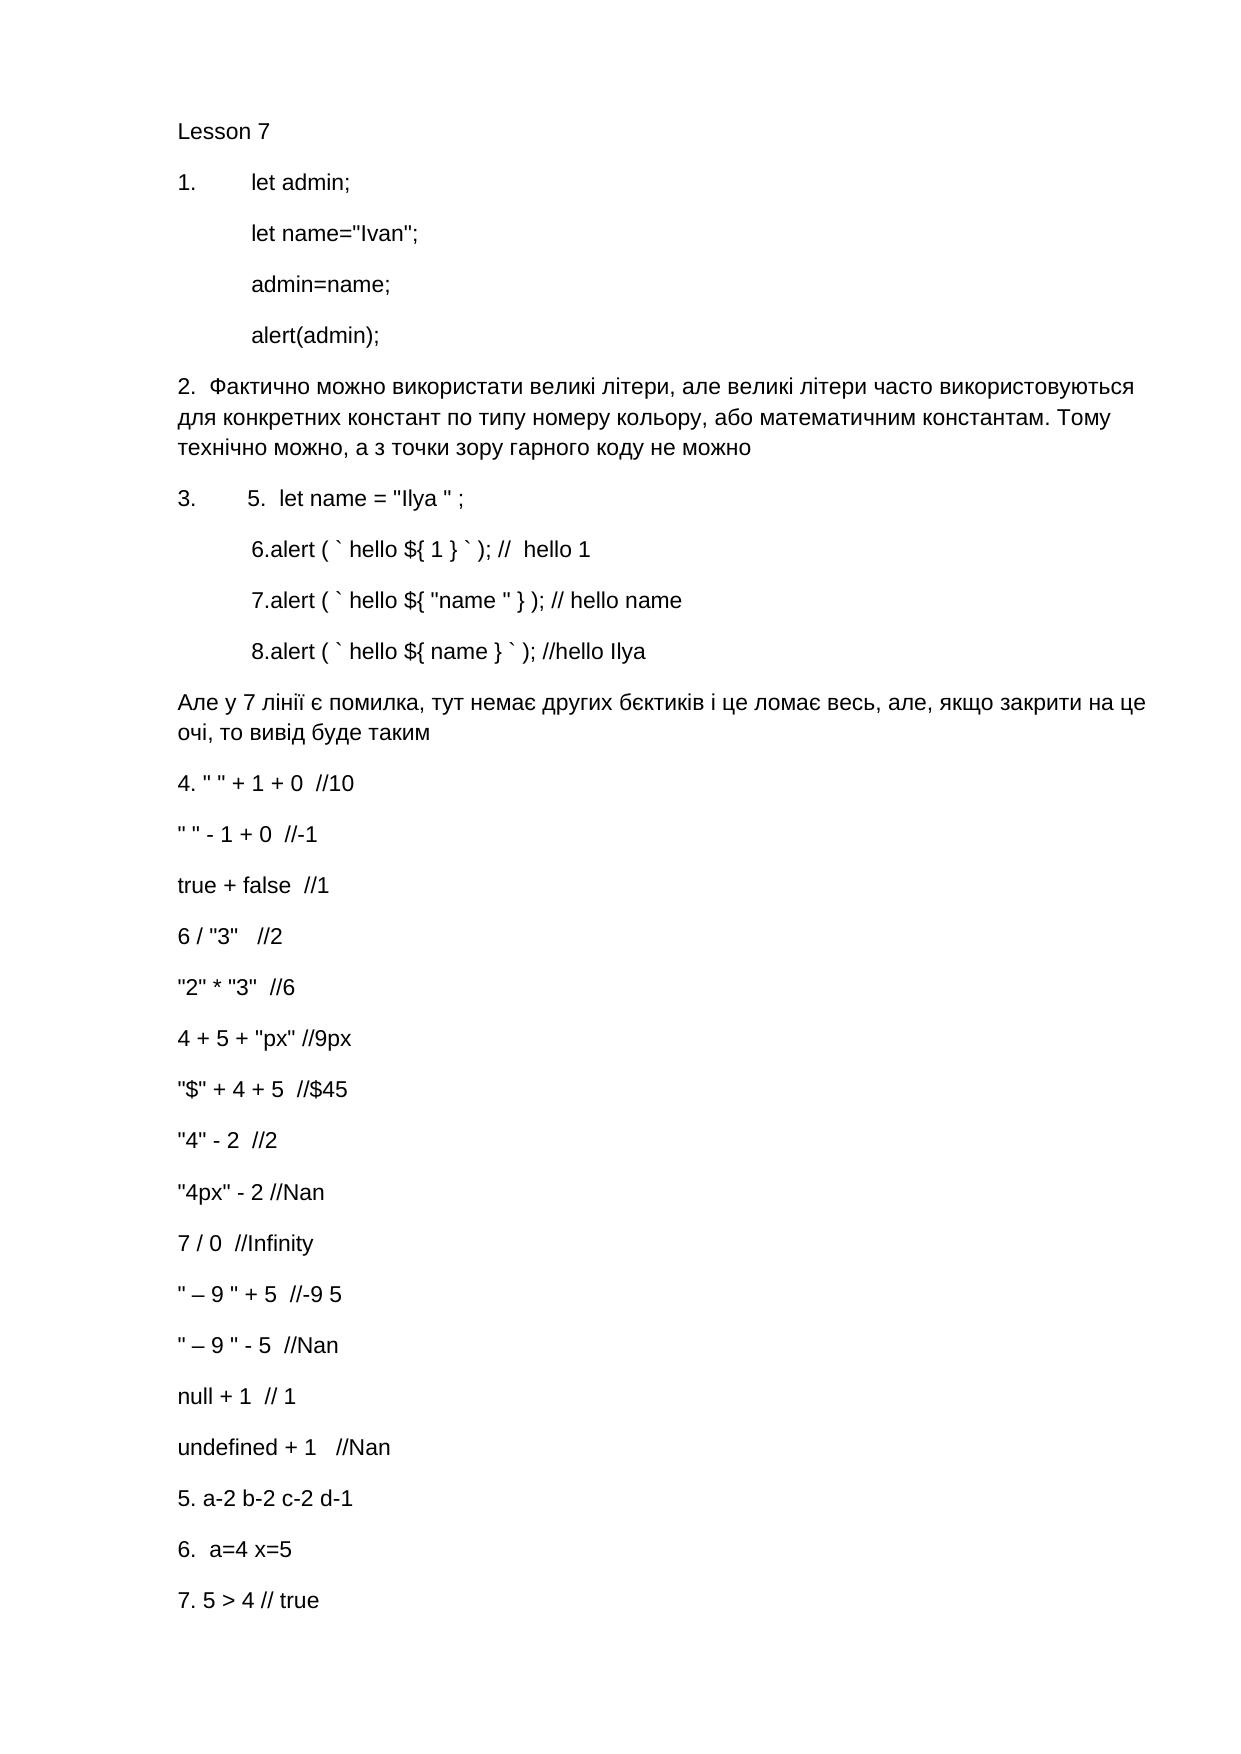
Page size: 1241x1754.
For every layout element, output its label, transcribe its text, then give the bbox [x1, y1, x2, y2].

list let admin; [177, 169, 1152, 196]
text 3. 5. let name = "Ilya " ; [177, 485, 1152, 511]
text true + false //1 [177, 872, 1152, 899]
text Lesson 7 [177, 118, 1152, 144]
text 7.alert ( ` hello ${ "name " } ); // hello name [177, 587, 1152, 613]
text 6. a=4 x=5 [177, 1536, 1152, 1562]
text let name="Ivan"; [177, 220, 1152, 247]
text "2" * "3" //6 [177, 974, 1152, 1001]
text 2. Фактично можно використати великі літери, але великі літери часто використовуються для конкретних констант по типу номеру кольору, або математичним константам. Тому технічно можно, а з точки зору гарного коду не можно [177, 373, 1152, 460]
text undefined + 1 //Nan [177, 1434, 1152, 1460]
text 7 / 0 //Infinity [177, 1229, 1152, 1256]
text "4px" - 2 //Nan [177, 1178, 1152, 1205]
text "$" + 4 + 5 //$45 [177, 1076, 1152, 1103]
text " – 9 " - 5 //Nan [177, 1332, 1152, 1358]
text " " - 1 + 0 //-1 [177, 821, 1152, 848]
text 6 / "3" //2 [177, 923, 1152, 950]
text "4" - 2 //2 [177, 1127, 1152, 1154]
text 4 + 5 + "px" //9px [177, 1025, 1152, 1052]
text 5. a-2 b-2 c-2 d-1 [177, 1485, 1152, 1511]
text 8.alert ( ` hello ${ name } ` ); //hello Ilya [177, 638, 1152, 664]
text 6.alert ( ` hello ${ 1 } ` ); // hello 1 [177, 536, 1152, 562]
text Але у 7 лінії є помилка, тут немає других бєктиків і це ломає весь, але, якщо закрити на це очі, то вивід буде таким [177, 689, 1152, 746]
text " – 9 " + 5 //-9 5 [177, 1281, 1152, 1307]
text alert(admin); [177, 322, 1152, 349]
text null + 1 // 1 [177, 1383, 1152, 1409]
text admin=name; [177, 271, 1152, 298]
text 7. 5 > 4 // true [177, 1587, 1152, 1613]
text 4. " " + 1 + 0 //10 [177, 770, 1152, 797]
